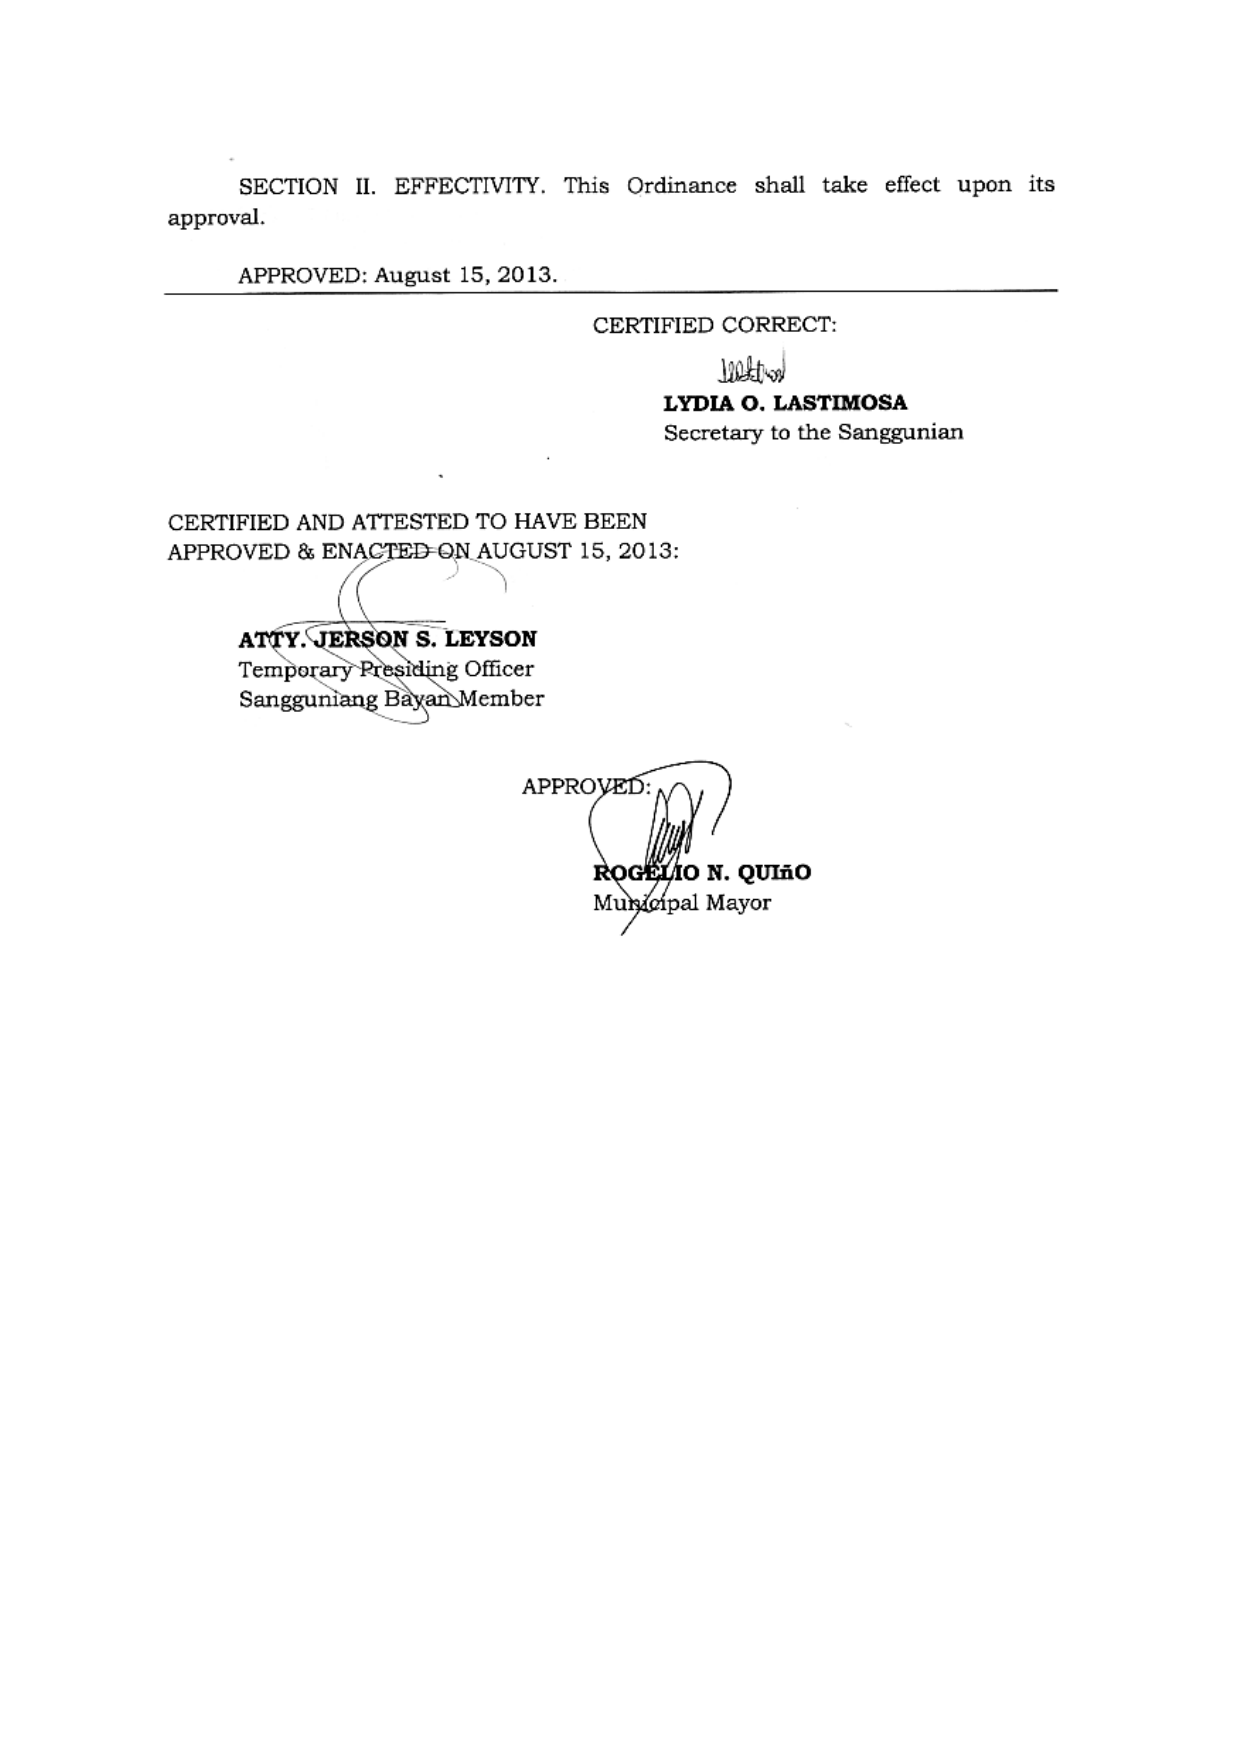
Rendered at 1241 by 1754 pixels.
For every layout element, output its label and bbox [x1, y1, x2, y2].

picture [150, 149, 1090, 943]
